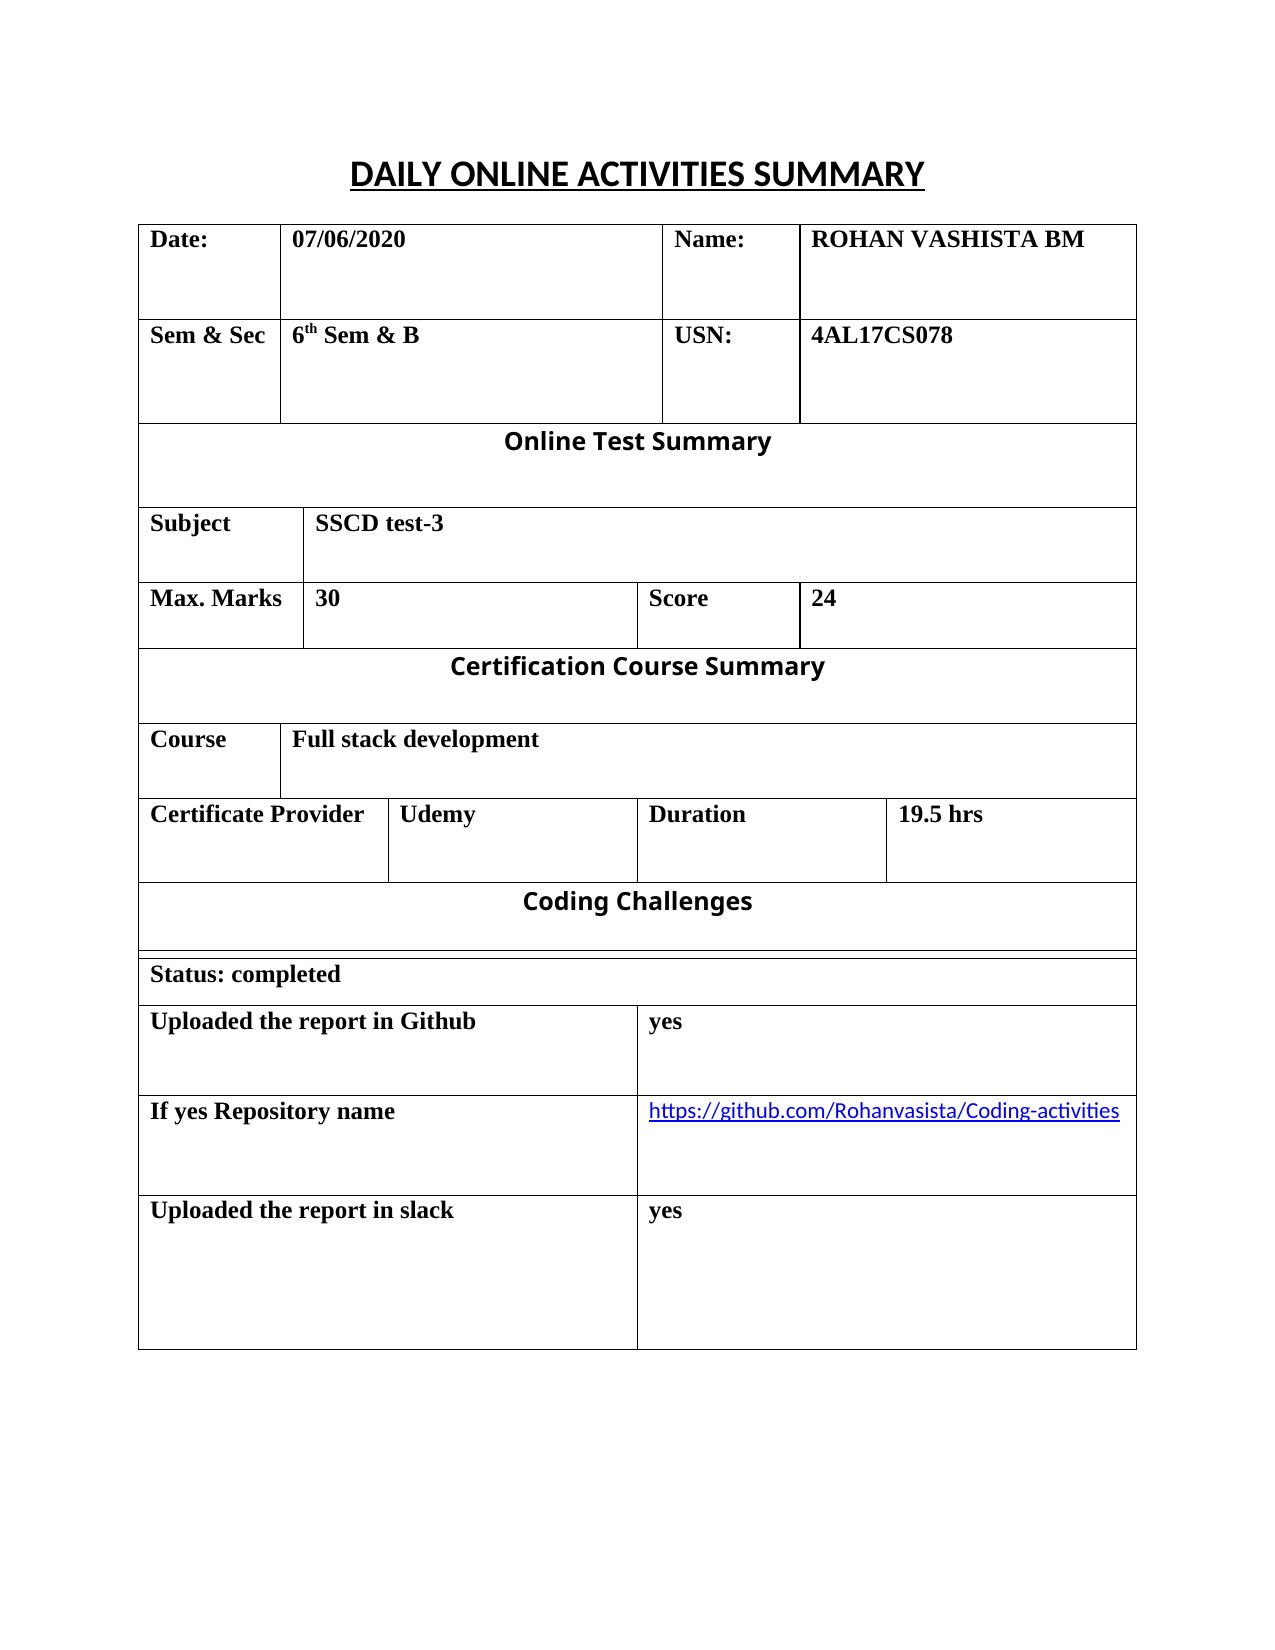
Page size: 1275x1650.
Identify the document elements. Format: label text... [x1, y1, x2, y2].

table_cell 6th Sem & B [281, 320, 662, 422]
table_cell Course [139, 724, 280, 798]
table_cell Coding Challenges [139, 883, 1136, 950]
table_cell 24 [801, 583, 1136, 648]
table_cell Score [638, 583, 799, 648]
table_header ROHAN VASHISTA BM [801, 225, 1136, 319]
table_cell 30 [304, 583, 637, 648]
table_cell Udemy [389, 799, 637, 882]
table_cell Certificate Provider [139, 799, 388, 882]
table_cell Duration [638, 799, 886, 882]
text DAILY ONLINE ACTIVITIES SUMMARY [150, 150, 1125, 196]
table_cell Status: completed [139, 959, 1136, 1005]
table_header Name: [663, 225, 799, 319]
table_cell Subject [139, 508, 303, 582]
table_cell Certification Course Summary [139, 649, 1136, 723]
table_header Date: [139, 225, 280, 319]
table_cell 4AL17CS078 [801, 320, 1136, 422]
table_cell Online Test Summary [139, 424, 1136, 507]
table_cell Uploaded the report in Github [139, 1006, 637, 1095]
table_cell USN: [663, 320, 799, 422]
table_cell Full stack development [281, 724, 1136, 798]
table_cell 19.5 hrs [887, 799, 1136, 882]
table_cell Max. Marks [139, 583, 303, 648]
table_cell Sem & Sec [139, 320, 280, 422]
table_cell SSCD test-3 [304, 508, 1136, 582]
table_header 07/06/2020 [281, 225, 662, 319]
table_cell If yes Repository name [139, 1096, 637, 1194]
table_cell Uploaded the report in slack [139, 1196, 637, 1349]
table_cell [139, 951, 1136, 958]
table_cell https://github.com/Rohanvasista/Coding-activities [638, 1096, 1136, 1194]
table_cell yes [638, 1196, 1136, 1349]
table_cell yes [638, 1006, 1136, 1095]
